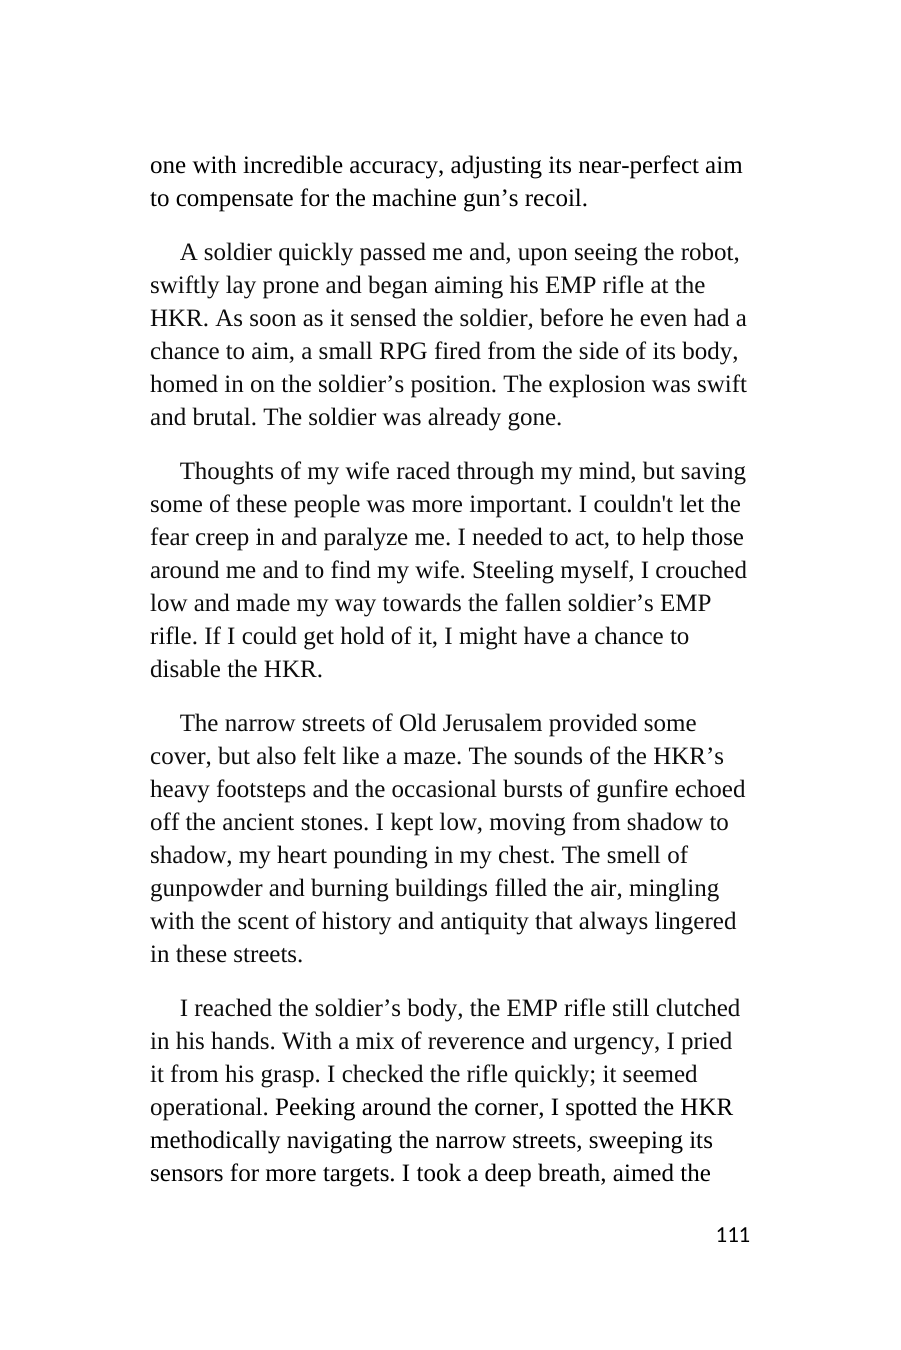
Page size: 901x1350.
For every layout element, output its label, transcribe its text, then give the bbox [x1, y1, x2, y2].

text A soldier quickly passed me and, upon seeing the robot, swiftly lay prone and began aiming his EMP rifle at the HKR. As soon as it sensed the soldier, before he even had a chance to aim, a small RPG fired from the side of its body, homed in on the soldier’s position. The explosion was swift and brutal. The soldier was already gone. [150, 237, 750, 431]
text The narrow streets of Old Jerusalem provided some cover, but also felt like a maze. The sounds of the HKR’s heavy footsteps and the occasional bursts of gunfire echoed off the ancient stones. I kept low, moving from shadow to shadow, my heart pounding in my chest. The smell of gunpowder and burning buildings filled the air, mingling with the scent of history and antiquity that always lingered in these streets. [150, 708, 750, 968]
text Thoughts of my wife raced through my mind, but saving some of these people was more important. I couldn't let the fear creep in and paralyze me. I needed to act, to help those around me and to find my wife. Steeling myself, I crouched low and made my way towards the fallen soldier’s EMP rifle. If I could get hold of it, I might have a chance to disable the HKR. [150, 456, 750, 683]
